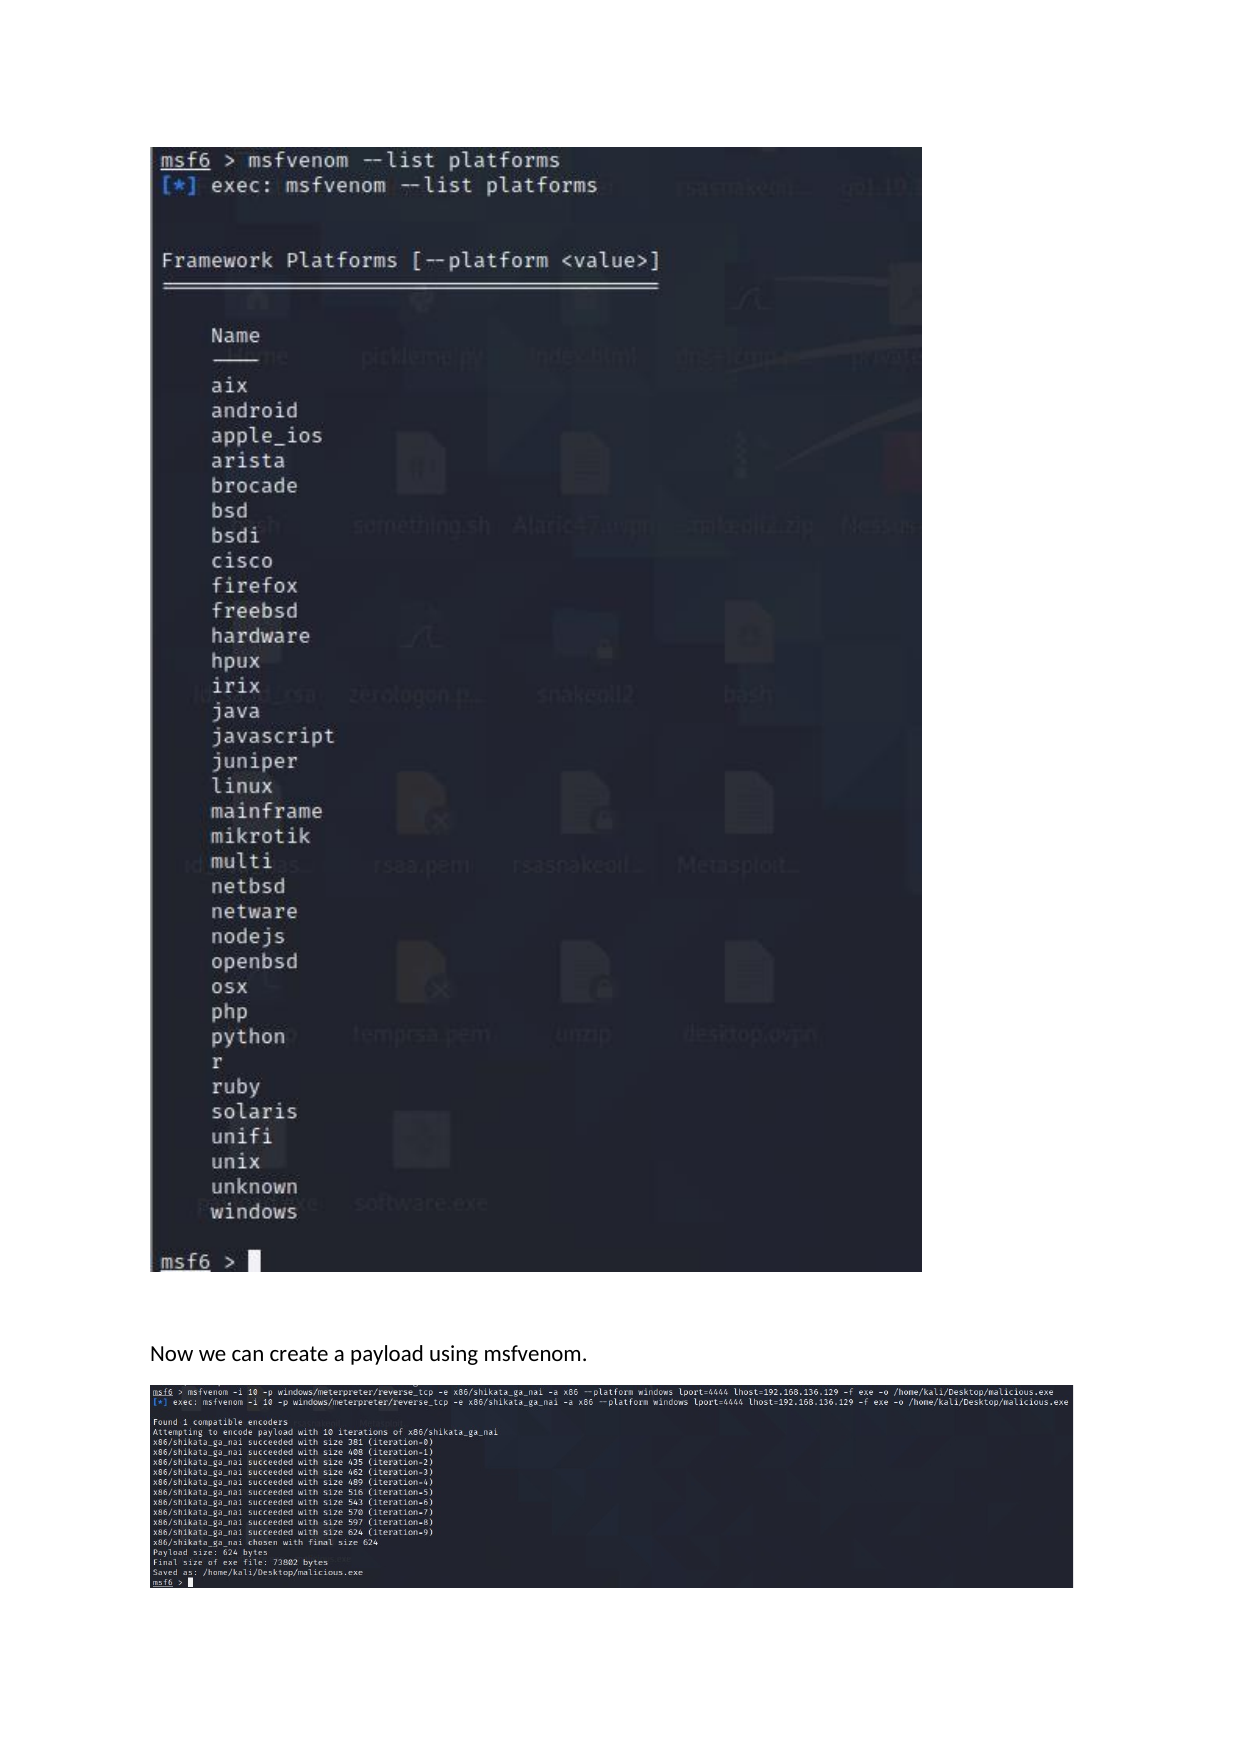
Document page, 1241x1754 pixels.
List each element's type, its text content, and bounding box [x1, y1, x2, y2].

picture [150, 1385, 1074, 1588]
text Now we can create a payload using msfvenom. [150, 1339, 1103, 1367]
picture [150, 147, 922, 1272]
